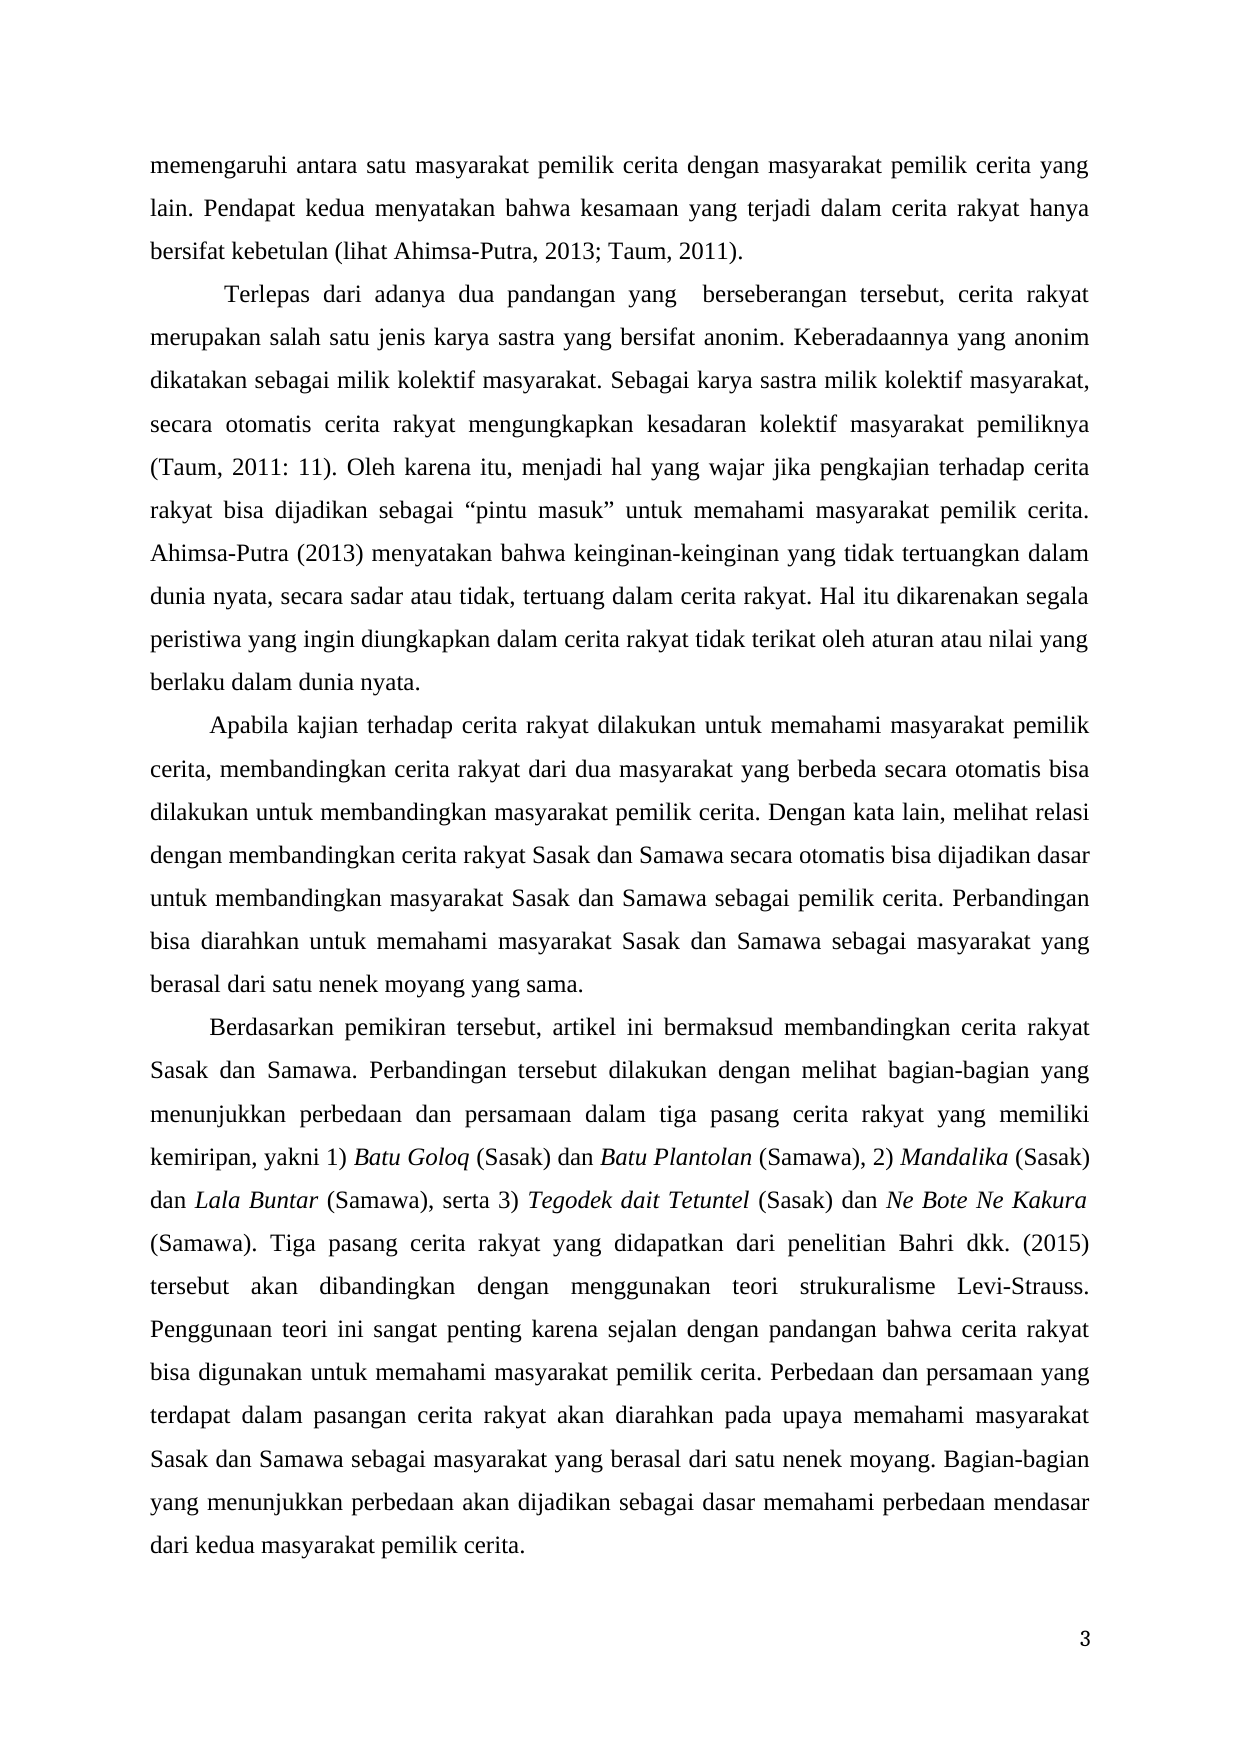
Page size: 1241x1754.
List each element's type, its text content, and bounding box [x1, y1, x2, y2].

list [150, 150, 1090, 265]
list Apabila kajian terhadap cerita rakyat dilakukan untuk memahami masyarakat pemilik cerita, membandingkan cerita rakyat dari dua masyarakat yang berbeda secara otomatis bisa dilakukan untuk membandingkan masyarakat pemilik cerita. Dengan kata lain, melihat relasi dengan membandingkan cerita rakyat Sasak dan Samawa secara otomatis bisa dijadikan dasar untuk membandingkan masyarakat Sasak dan Samawa sebagai pemilik cerita. Perbandingan bisa diarahkan untuk memahami masyarakat Sasak dan Samawa sebagai masyarakat yang berasal dari satu nenek moyang yang sama. [150, 711, 1090, 998]
list Berdasarkan pemikiran tersebut, artikel ini bermaksud membandingkan cerita rakyat Sasak dan Samawa. Perbandingan tersebut dilakukan dengan melihat bagian-bagian yang menunjukkan perbedaan dan persamaan dalam tiga pasang cerita rakyat yang memiliki kemiripan, yakni 1) Batu Goloq (Sasak) dan Batu Plantolan (Samawa), 2) Mandalika (Sasak) dan Lala Buntar (Samawa), serta 3) Tegodek dait Tetuntel (Sasak) dan Ne Bote Ne Kakura (Samawa). Tiga pasang cerita rakyat yang didapatkan dari penelitian Bahri dkk. (2015) tersebut akan dibandingkan dengan menggunakan teori strukuralisme Levi-Strauss. Penggunaan teori ini sangat penting karena sejalan dengan pandangan bahwa cerita rakyat bisa digunakan untuk memahami masyarakat pemilik cerita. Perbedaan dan persamaan yang terdapat dalam pasangan cerita rakyat akan diarahkan pada upaya memahami masyarakat Sasak dan Samawa sebagai masyarakat yang berasal dari satu nenek moyang. Bagian-bagian yang menunjukkan perbedaan akan dijadikan sebagai dasar memahami perbedaan mendasar dari kedua masyarakat pemilik cerita. [150, 1012, 1090, 1559]
list Terlepas dari adanya dua pandangan yang berseberangan tersebut, cerita rakyat merupakan salah satu jenis karya sastra yang bersifat anonim. Keberadaannya yang anonim dikatakan sebagai milik kolektif masyarakat. Sebagai karya sastra milik kolektif masyarakat, secara otomatis cerita rakyat mengungkapkan kesadaran kolektif masyarakat pemiliknya (Taum, 2011: 11). Oleh karena itu, menjadi hal yang wajar jika pengkajian terhadap cerita rakyat bisa dijadikan sebagai “pintu masuk” untuk memahami masyarakat pemilik cerita. Ahimsa-Putra (2013) menyatakan bahwa keinginan-keinginan yang tidak tertuangkan dalam dunia nyata, secara sadar atau tidak, tertuang dalam cerita rakyat. Hal itu dikarenakan segala peristiwa yang ingin diungkapkan dalam cerita rakyat tidak terikat oleh aturan atau nilai yang berlaku dalam dunia nyata. [150, 279, 1090, 696]
